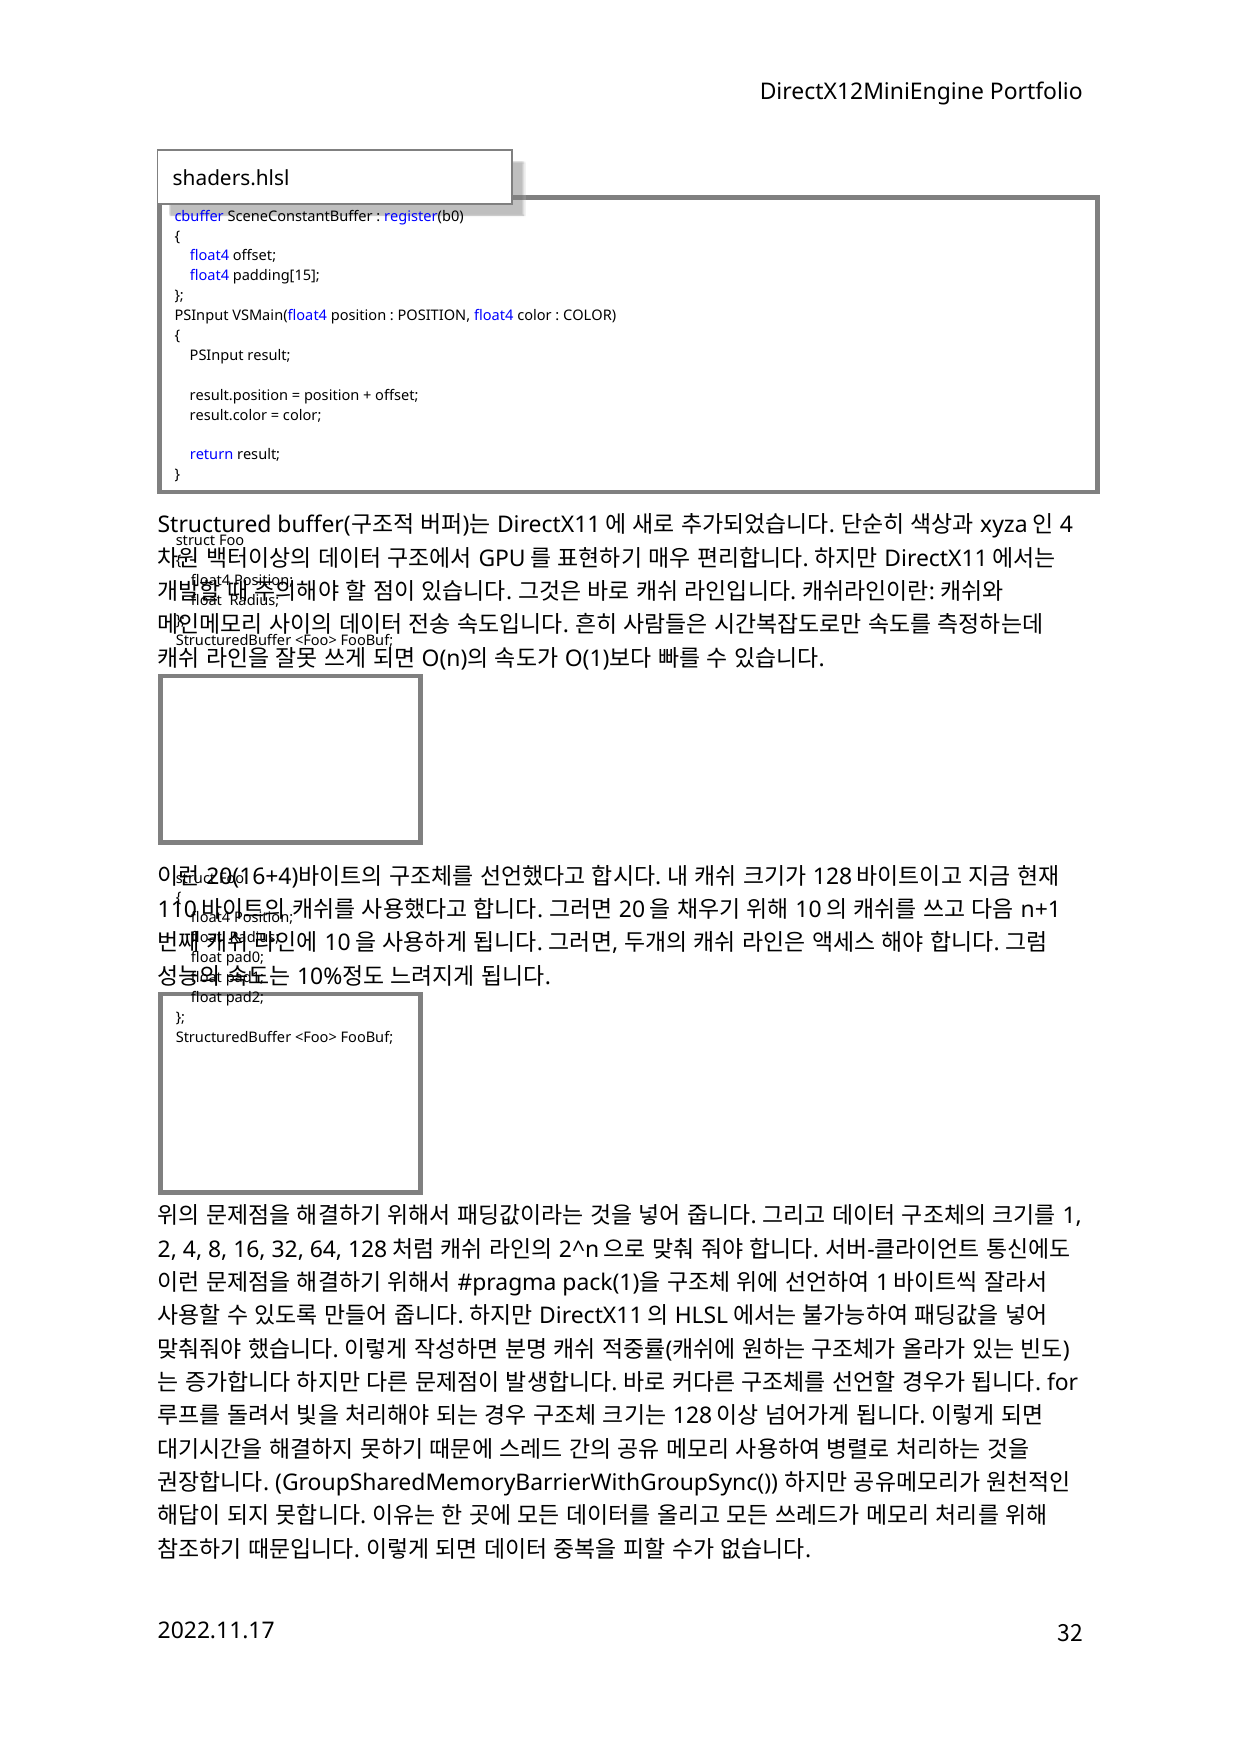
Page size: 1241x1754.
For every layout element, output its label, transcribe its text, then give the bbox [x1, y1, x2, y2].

text Structured buffer(구조적 버퍼)는 DirectX11에 새로 추가되었습니다. 단순히 색상과 xyza인 4차원 백터이상의 데이터 구조에서 GPU를 표현하기 매우 편리합니다. 하지만 DirectX11에서는 개발할 때 주의해야 할 점이 있습니다. 그것은 바로 캐쉬 라인입니다. 캐쉬라인이란: 캐쉬와 메인메모리 사이의 데이터 전송 속도입니다. 흔히 사람들은 시간복잡도로만 속도를 측정하는데 캐쉬 라인을 잘못 쓰게 되면 O(n)의 속도가 O(1)보다 빠를 수 있습니다. [157, 506, 1083, 845]
text 이런 20(16+4)바이트의 구조체를 선언했다고 합시다. 내 캐쉬 크기가 128바이트이고 지금 현재 110바이트의 캐쉬를 사용했다고 합니다. 그러면 20을 채우기 위해 10의 캐쉬를 쓰고 다음 n+1번째 캐쉬 라인에 10을 사용하게 됩니다. 그러면, 두개의 캐쉬 라인은 액세스 해야 합니다. 그럼 성능의 속도는 10%정도 느려지게 됩니다. 위의 문제점을 해결하기 위해서 패딩값이라는 것을 넣어 줍니다. 그리고 데이터 구조체의 크기를 1, 2, 4, 8, 16, 32, 64, 128처럼 캐쉬 라인의 2^n으로 맞춰 줘야 합니다. 서버-클라이언트 통신에도 이런 문제점을 해결하기 위해서 #pragma pack(1)을 구조체 위에 선언하여 1바이트씩 잘라서 사용할 수 있도록 만들어 줍니다. 하지만 DirectX11의 HLSL에서는 불가능하여 패딩값을 넣어 맞춰줘야 했습니다. 이렇게 작성하면 분명 캐쉬 적중률(캐쉬에 원하는 구조체가 올라가 있는 빈도)는 증가합니다 하지만 다른 문제점이 발생합니다. 바로 커다른 구조체를 선언할 경우가 됩니다. for루프를 돌려서 빛을 처리해야 되는 경우 구조체 크기는 128이상 넘어가게 됩니다. 이렇게 되면 대기시간을 해결하지 못하기 때문에 스레드 간의 공유 메모리 사용하여 병렬로 처리하는 것을 권장합니다. (GroupSharedMemoryBarrierWithGroupSync()) 하지만 공유메모리가 원천적인 해답이 되지 못합니다. 이유는 한 곳에 모든 데이터를 올리고 모든 쓰레드가 메모리 처리를 위해 참조하기 때문입니다. 이렇게 되면 데이터 중복을 피할 수가 없습니다. [157, 858, 1083, 1564]
